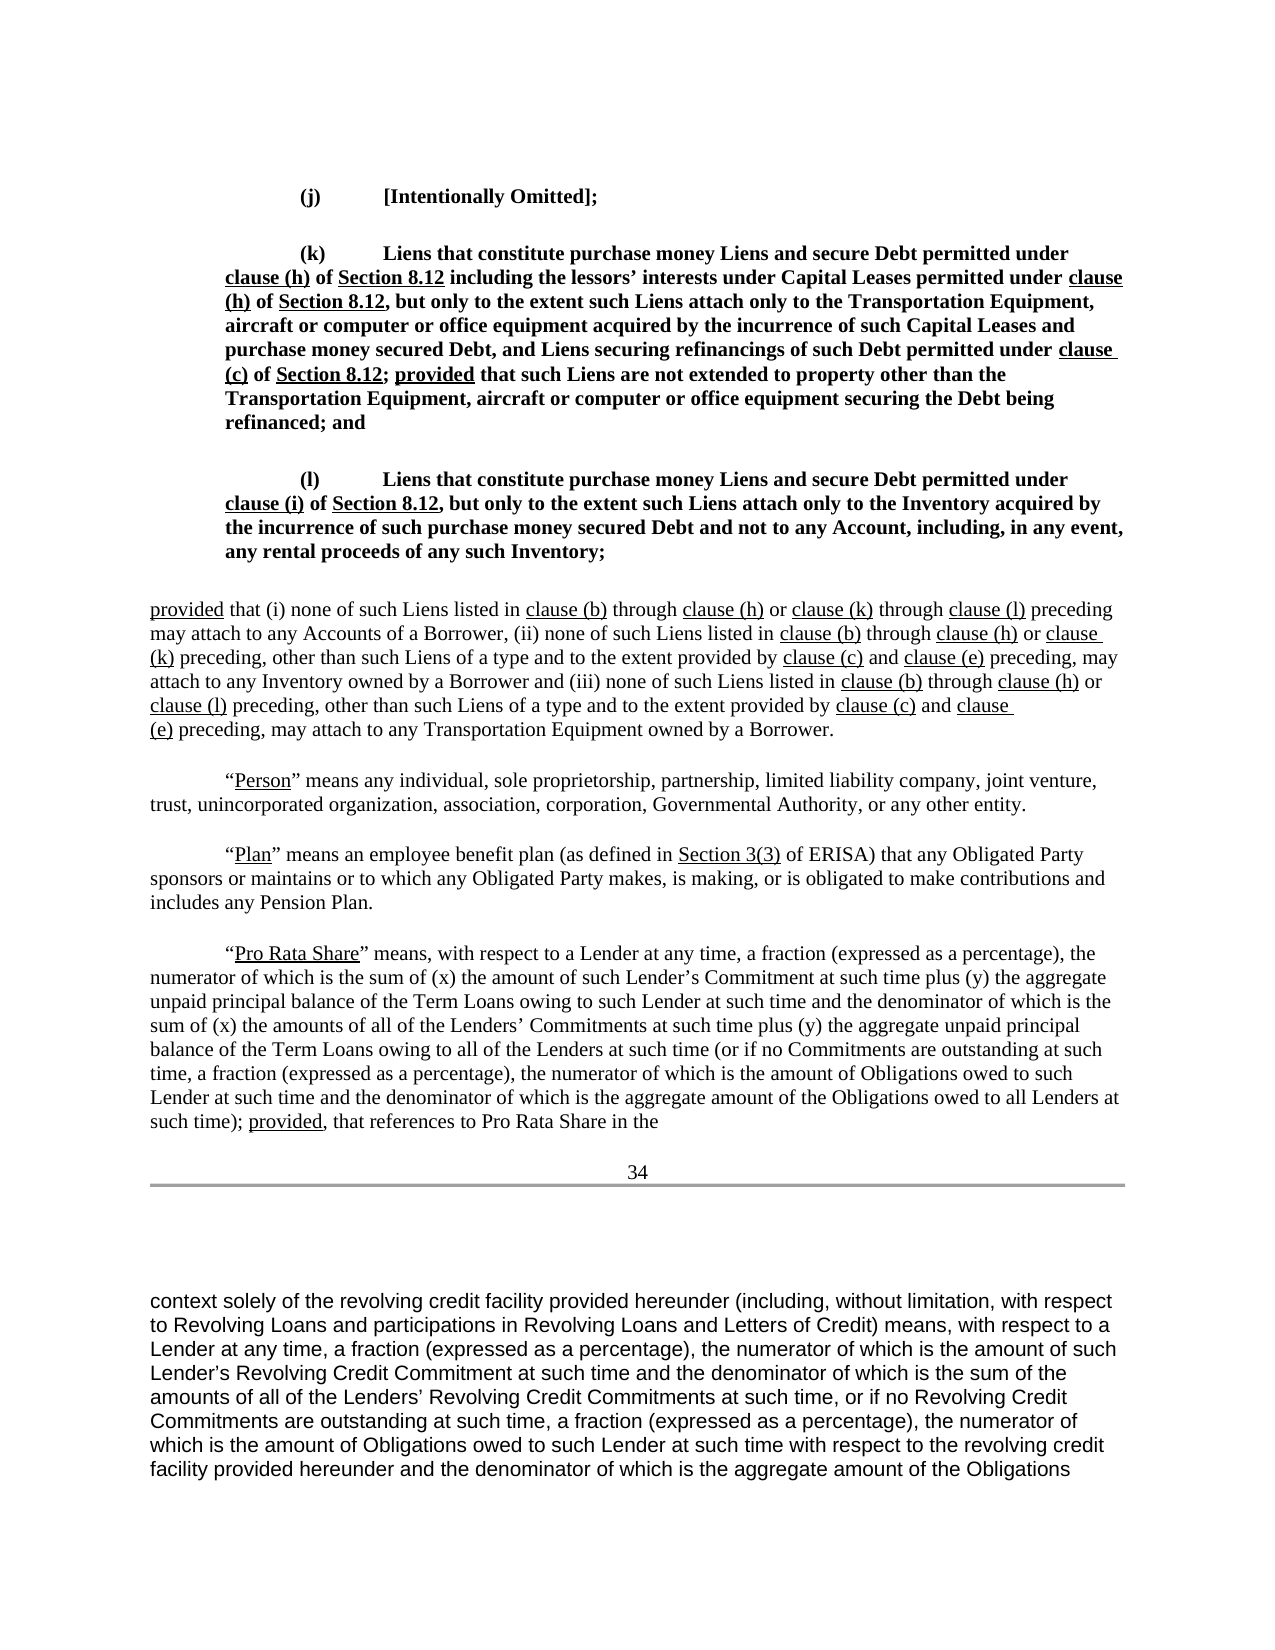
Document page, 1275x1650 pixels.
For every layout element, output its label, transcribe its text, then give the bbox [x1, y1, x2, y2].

subtitle (l) Liens that constitute purchase money Liens and secure Debt permitted under clause (i) of Section 8.12, but only to the extent such Liens attach only to the Inventory acquired by the incurrence of such purchase money secured Debt and not to any Account, including, in any event, any rental proceeds of any such Inventory; [225, 467, 1125, 563]
text “Plan” means an employee benefit plan (as defined in Section 3(3) of ERISA) that any Obligated Party sponsors or maintains or to which any Obligated Party makes, is making, or is obligated to make contributions and includes any Pension Plan. [150, 842, 1125, 914]
text 34 [150, 1159, 1125, 1183]
subtitle (k) Liens that constitute purchase money Liens and secure Debt permitted under clause (h) of Section 8.12 including the lessors’ interests under Capital Leases permitted under clause (h) of Section 8.12, but only to the extent such Liens attach only to the Transportation Equipment, aircraft or computer or office equipment acquired by the incurrence of such Capital Leases and purchase money secured Debt, and Liens securing refinancings of such Debt permitted under clause (c) of Section 8.12; provided that such Liens are not extended to property other than the Transportation Equipment, aircraft or computer or office equipment securing the Debt being refinanced; and [225, 241, 1125, 434]
subtitle (j) [Intentionally Omitted]; [225, 183, 1125, 208]
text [150, 1289, 1125, 1481]
text provided that (i) none of such Liens listed in clause (b) through clause (h) or clause (k) through clause (l) preceding may attach to any Accounts of a Borrower, (ii) none of such Liens listed in clause (b) through clause (h) or clause (k) preceding, other than such Liens of a type and to the extent provided by clause (c) and clause (e) preceding, may attach to any Inventory owned by a Borrower and (iii) none of such Liens listed in clause (b) through clause (h) or clause (l) preceding, other than such Liens of a type and to the extent provided by clause (c) and clause (e) preceding, may attach to any Transportation Equipment owned by a Borrower. [150, 597, 1125, 741]
text “Pro Rata Share” means, with respect to a Lender at any time, a fraction (expressed as a percentage), the numerator of which is the sum of (x) the amount of such Lender’s Commitment at such time plus (y) the aggregate unpaid principal balance of the Term Loans owing to such Lender at such time and the denominator of which is the sum of (x) the amounts of all of the Lenders’ Commitments at such time plus (y) the aggregate unpaid principal balance of the Term Loans owing to all of the Lenders at such time (or if no Commitments are outstanding at such time, a fraction (expressed as a percentage), the numerator of which is the amount of Obligations owed to such Lender at such time and the denominator of which is the aggregate amount of the Obligations owed to all Lenders at such time); provided, that references to Pro Rata Share in the [150, 941, 1125, 1133]
text “Person” means any individual, sole proprietorship, partnership, limited liability company, joint venture, trust, unincorporated organization, association, corporation, Governmental Authority, or any other entity. [150, 768, 1125, 816]
